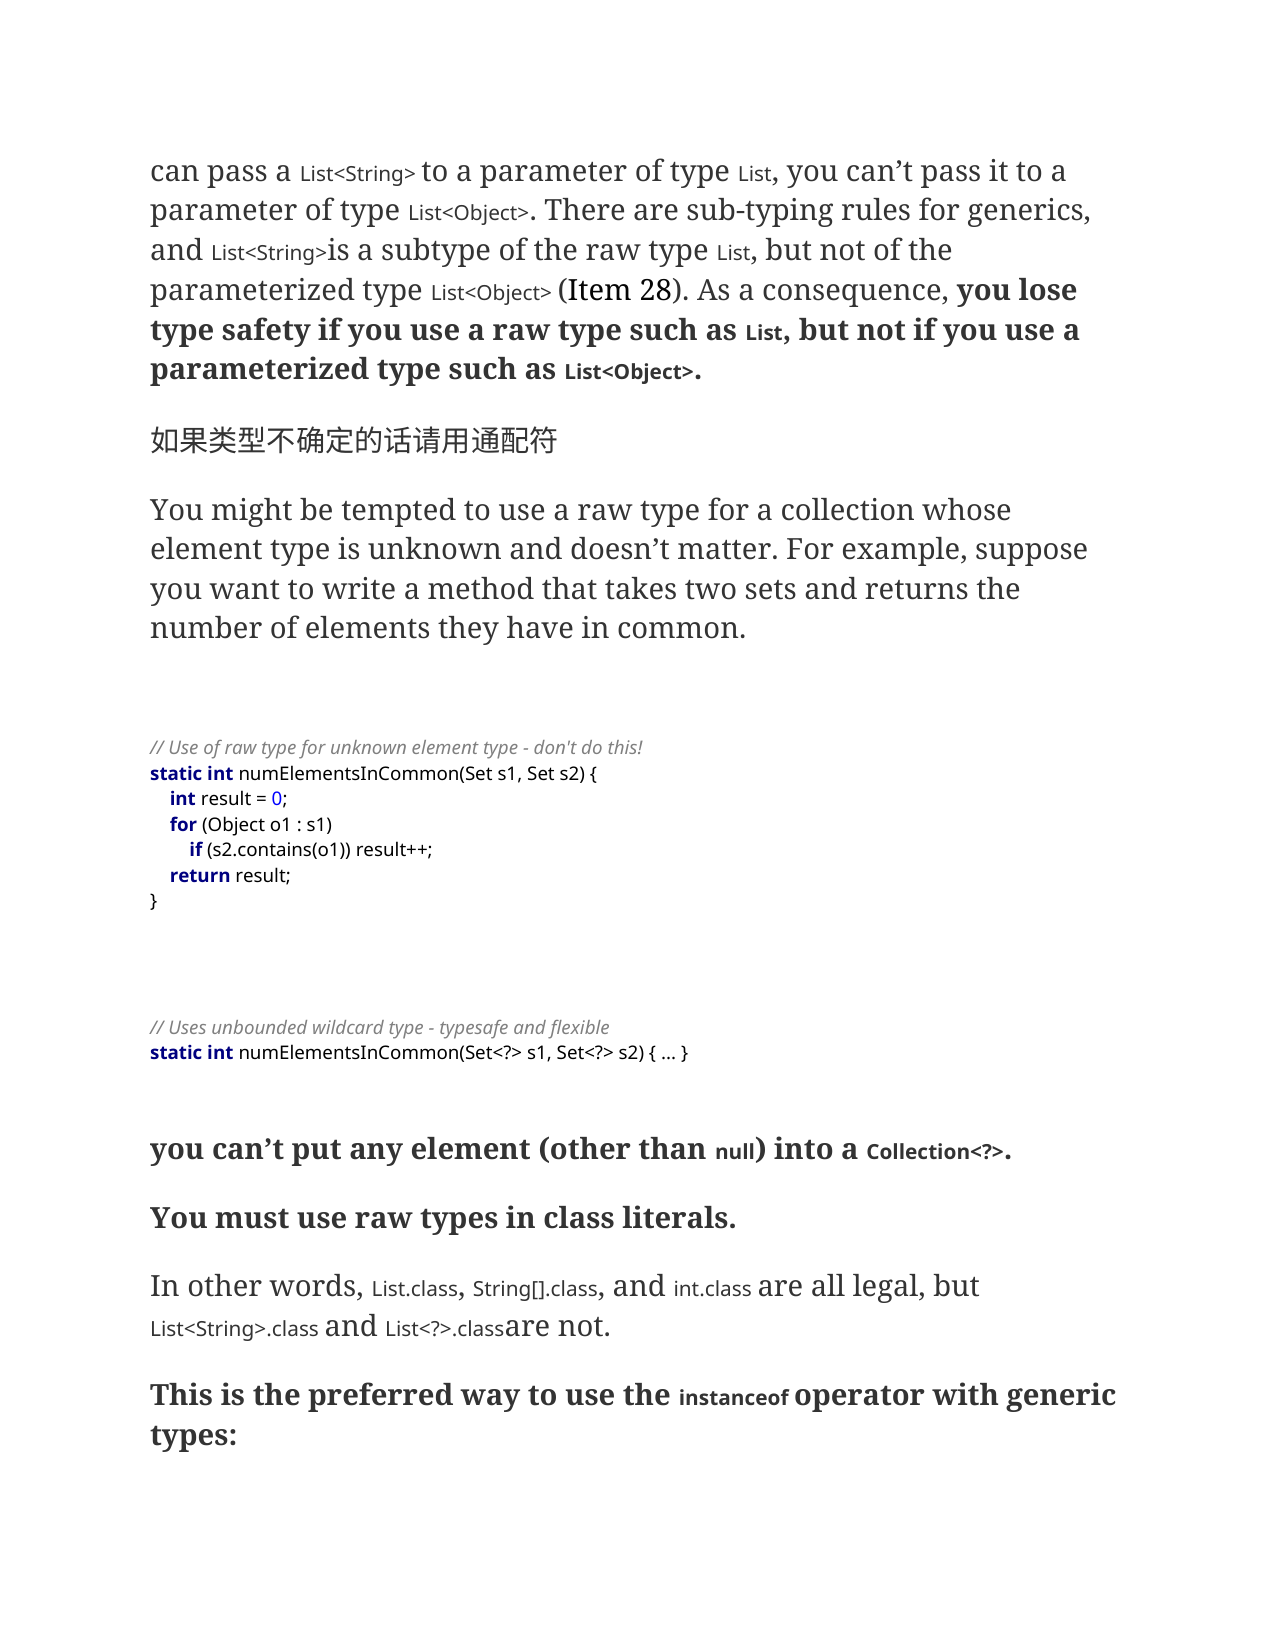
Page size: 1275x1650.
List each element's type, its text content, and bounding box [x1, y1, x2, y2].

text You must use raw types in class literals. [150, 1197, 1125, 1237]
text 如果类型不确定的话请用通配符 [150, 417, 1125, 459]
text // Uses unbounded wildcard type - typesafe and flexible static int numElementsInCommon(Set<?> s1, Set<?> s2) { ... } [150, 1014, 1125, 1065]
text you can’t put any element (other than null) into a Collection<?>. [150, 1128, 1125, 1168]
text // Use of raw type for unknown element type - don't do this! static int numElementsInCommon(Set s1, Set s2) { int result = 0; for (Object o1 : s1) if (s2.contains(o1)) result++; return result; } [150, 734, 1125, 913]
text In other words, List.class, String[].class, and int.class are all legal, but List<String>.class and List<?>.classare not. [150, 1266, 1125, 1345]
text This is the preferred way to use the instanceof operator with generic types: [150, 1374, 1125, 1454]
text You might be tempted to use a raw type for a collection whose element type is unknown and doesn’t matter. For example, suppose you want to write a method that takes two sets and returns the number of elements they have in common. [150, 489, 1125, 647]
